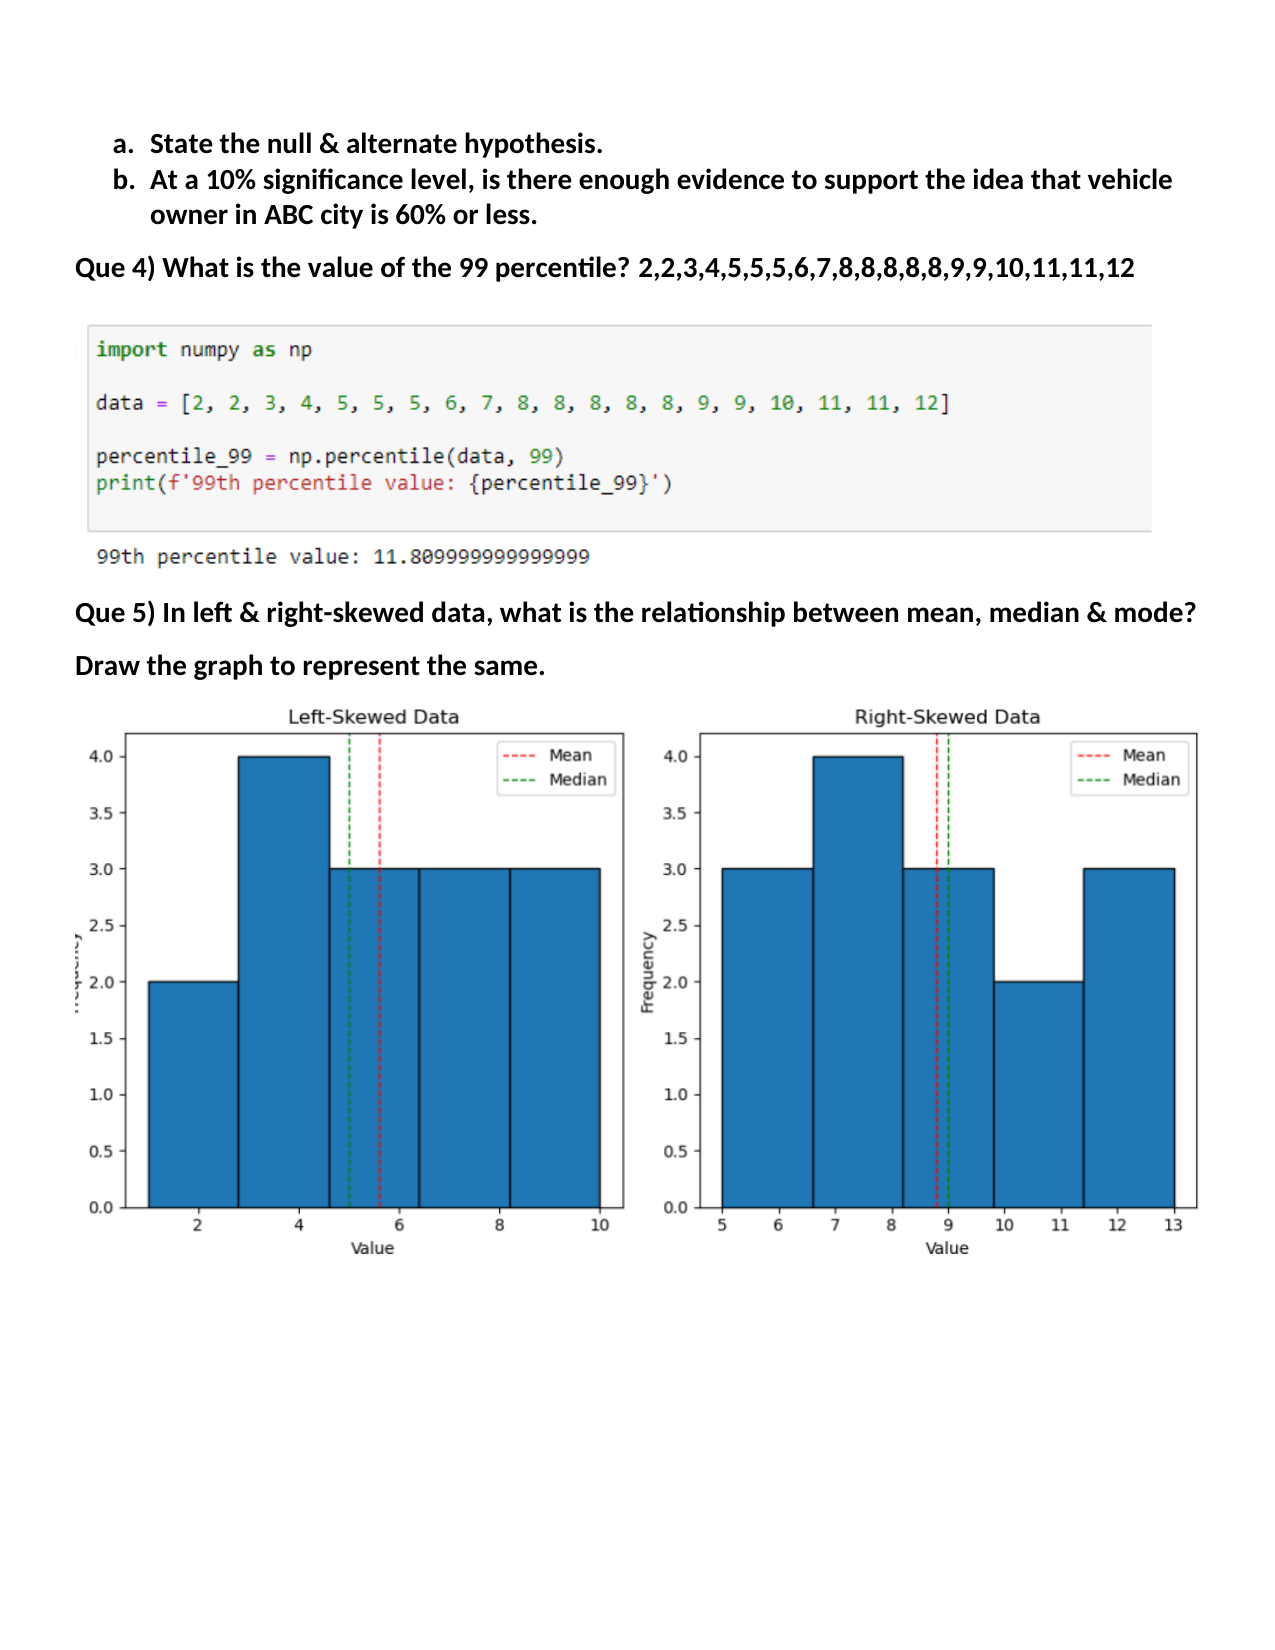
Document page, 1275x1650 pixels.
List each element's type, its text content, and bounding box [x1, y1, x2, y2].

text Que 5) In left & right-skewed data, what is the relationship between mean, median & mode? [75, 594, 1200, 630]
picture [75, 301, 1152, 578]
list State the null & alternate hypothesis. [112, 125, 1200, 161]
text Draw the graph to represent the same. [75, 647, 1200, 682]
list At a 10% significance level, is there enough evidence to support the idea that vehicle owner in ABC city is 60% or less. [112, 161, 1200, 232]
picture [75, 698, 1200, 1254]
text Que 4) What is the value of the 99 percentile? 2,2,3,4,5,5,5,6,7,8,8,8,8,8,9,9,10,11,11,12 [75, 249, 1200, 284]
